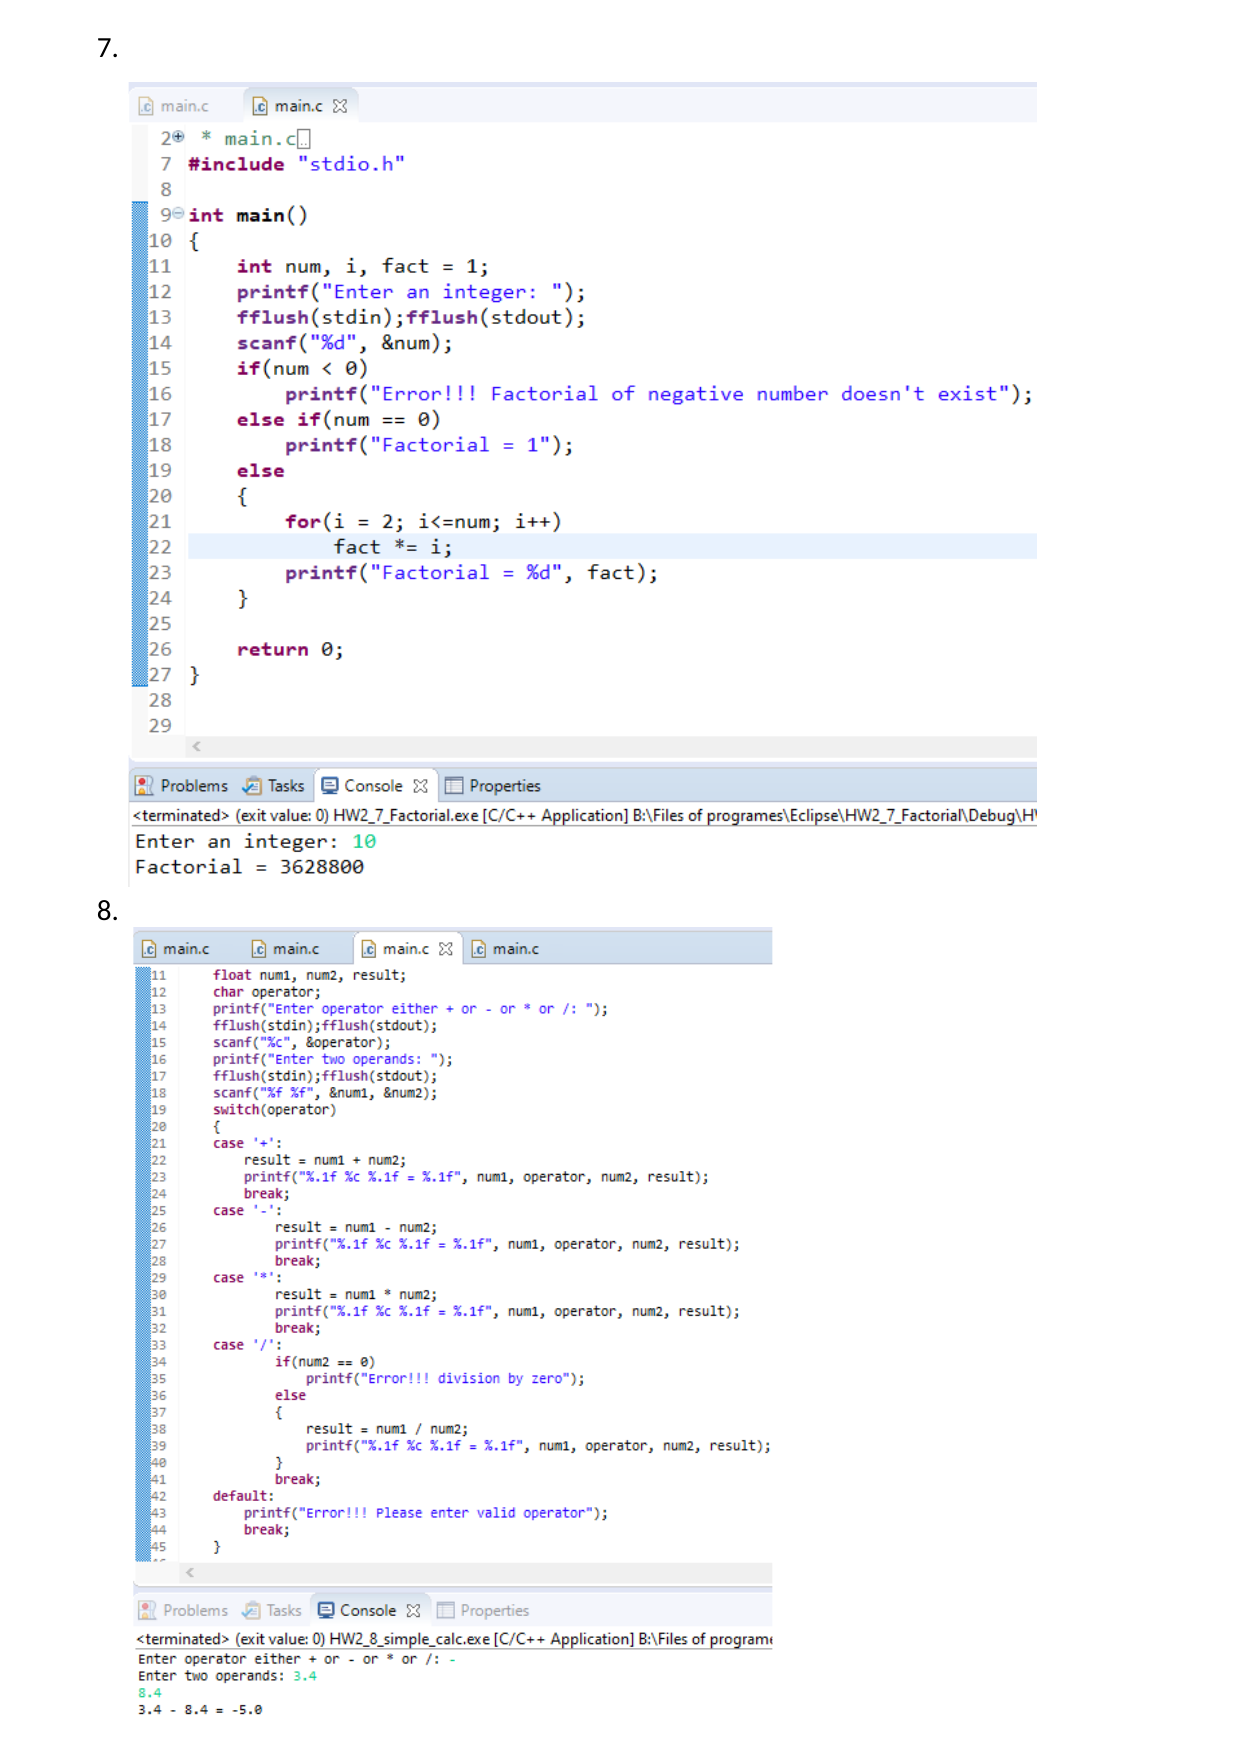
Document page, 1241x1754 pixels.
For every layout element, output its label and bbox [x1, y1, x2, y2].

picture [133, 927, 773, 1722]
picture [128, 82, 1037, 887]
